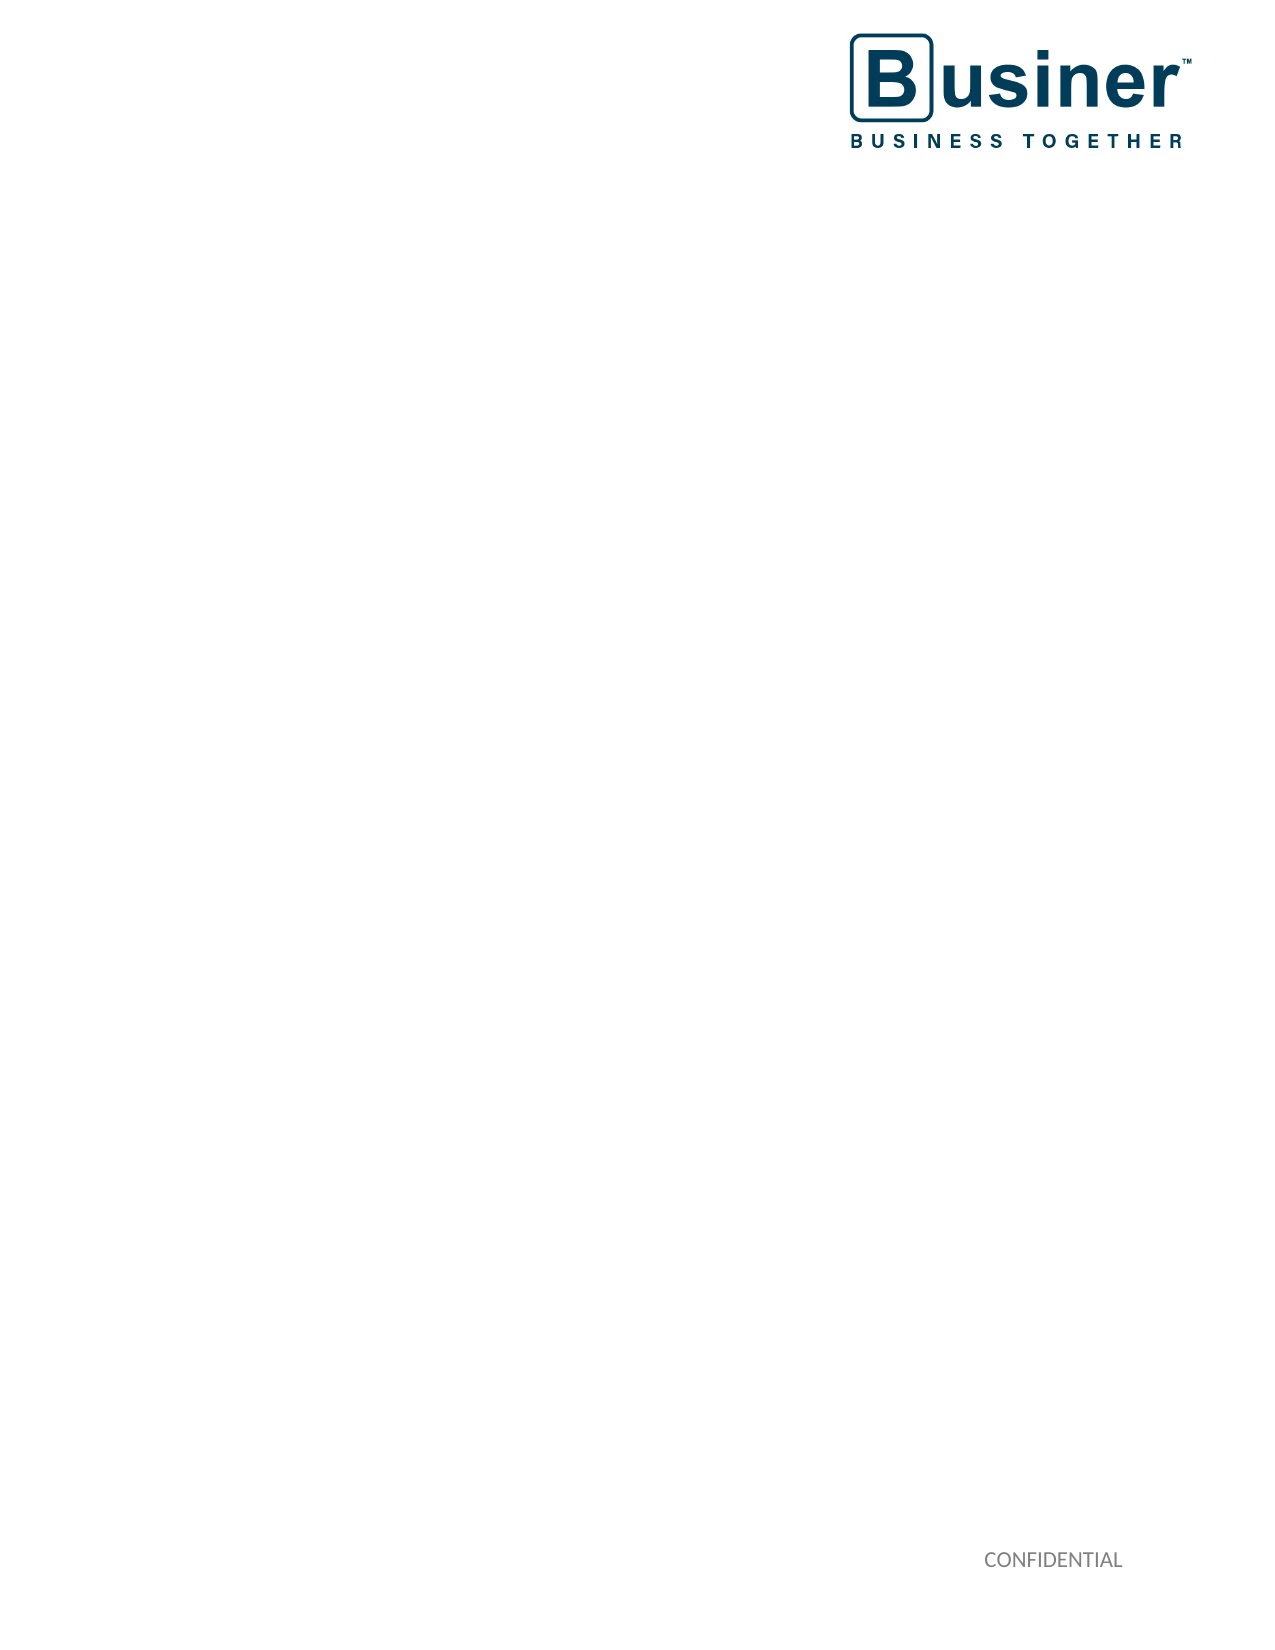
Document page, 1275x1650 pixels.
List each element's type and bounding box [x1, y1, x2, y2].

picture [833, 28, 1205, 169]
